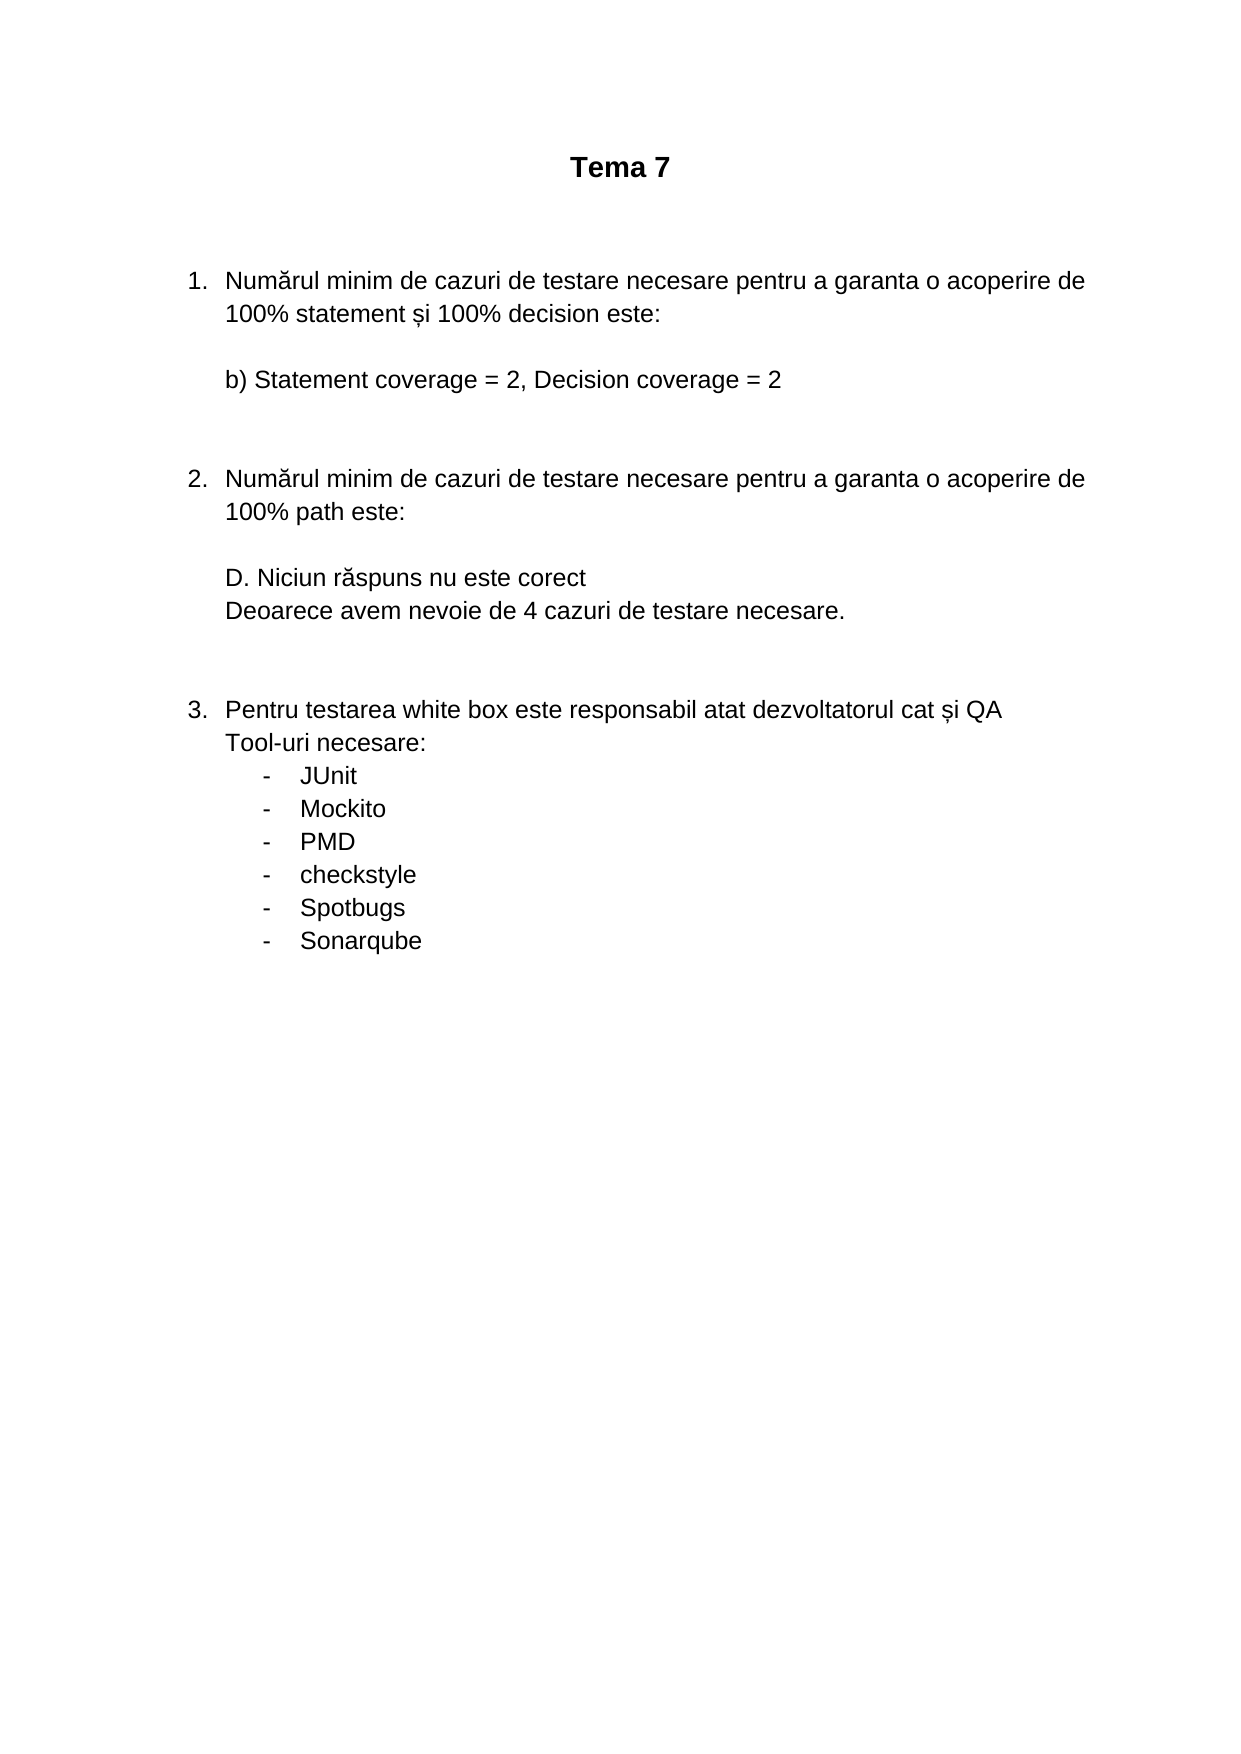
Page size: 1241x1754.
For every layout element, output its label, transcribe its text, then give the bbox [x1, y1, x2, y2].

text b) Statement coverage = 2, Decision coverage = 2 [225, 365, 1090, 393]
list Sonarqube [262, 926, 1090, 955]
text Deoarece avem nevoie de 4 cazuri de testare necesare. [225, 596, 1090, 624]
text Tool-uri necesare: [225, 728, 1090, 757]
list Pentru testarea white box este responsabil atat dezvoltatorul cat și QA [187, 695, 1090, 724]
list Numărul minim de cazuri de testare necesare pentru a garanta o acoperire de 100% statement și 100% decision este: [187, 266, 1090, 327]
list Numărul minim de cazuri de testare necesare pentru a garanta o acoperire de 100% path este: [187, 464, 1090, 526]
text Tema 7 [150, 150, 1090, 183]
list Spotbugs [262, 893, 1090, 922]
list JUnit [262, 761, 1090, 790]
list checkstyle [262, 860, 1090, 889]
text D. Niciun răspuns nu este corect [225, 563, 1090, 592]
list Mockito [262, 794, 1090, 823]
list PMD [262, 827, 1090, 856]
